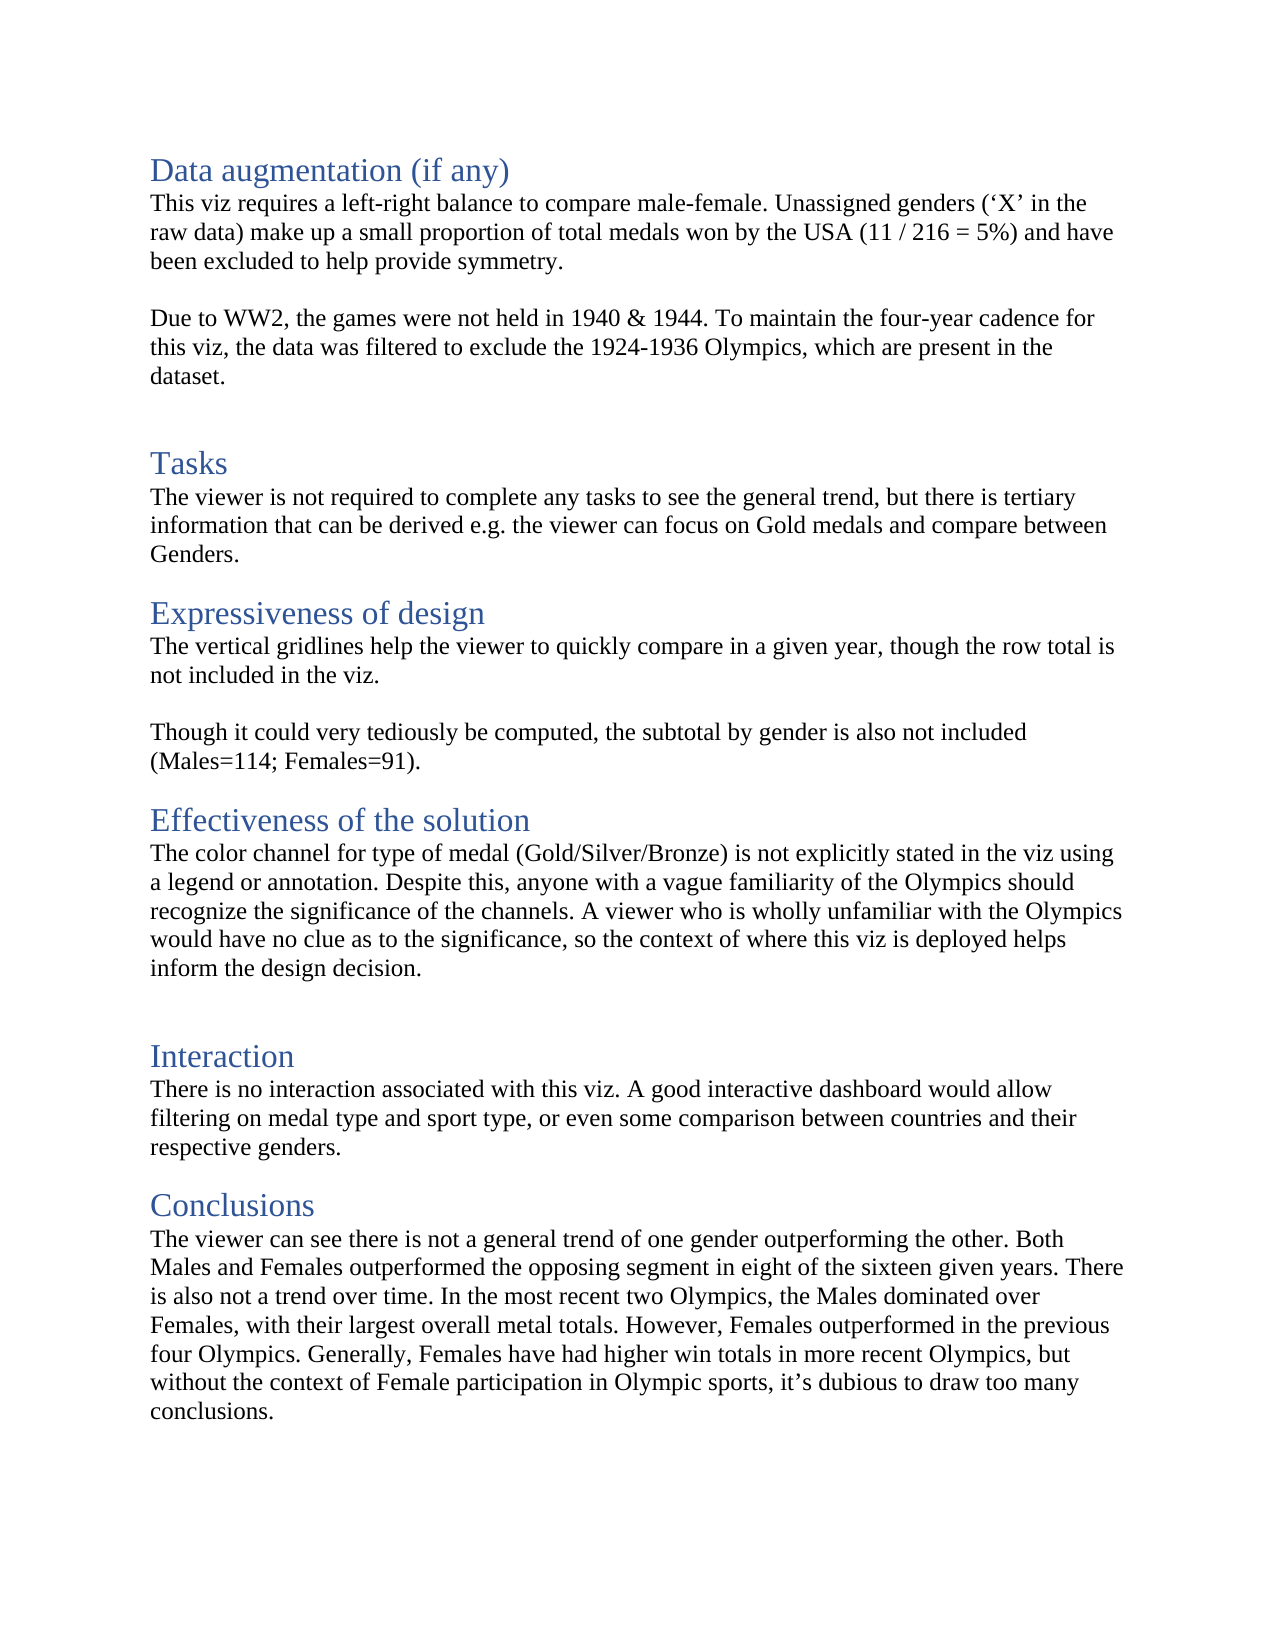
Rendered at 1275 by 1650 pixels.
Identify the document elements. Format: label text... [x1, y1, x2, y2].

text The viewer is not required to complete any tasks to see the general trend, but there is tertiary information that can be derived e.g. the viewer can focus on Gold medals and compare between Genders. [150, 482, 1125, 568]
subtitle Data augmentation (if any) [150, 150, 1125, 188]
text Though it could very tediously be computed, the subtotal by gender is also not included (Males=114; Females=91). [150, 717, 1125, 775]
text There is no interaction associated with this viz. A good interactive dashboard would allow filtering on medal type and sport type, or even some comparison between countries and their respective genders. [150, 1074, 1125, 1160]
text This viz requires a left-right balance to compare male-female. Unassigned genders (‘X’ in the raw data) make up a small proportion of total medals won by the USA (11 / 216 = 5%) and have been excluded to help provide symmetry. [150, 188, 1125, 274]
subtitle Effectiveness of the solution [150, 800, 1125, 838]
text The vertical gridlines help the viewer to quickly compare in a given year, though the row total is not included in the viz. [150, 631, 1125, 689]
text The color channel for type of medal (Gold/Silver/Bronze) is not explicitly stated in the viz using a legend or annotation. Despite this, anyone with a vague familiarity of the Olympics should recognize the significance of the channels. A viewer who is wholly unfamiliar with the Olympics would have no clue as to the significance, so the context of where this viz is deployed helps inform the design decision. [150, 838, 1125, 982]
subtitle Conclusions [150, 1185, 1125, 1224]
subtitle Expressiveness of design [150, 593, 1125, 631]
text Due to WW2, the games were not held in 1940 & 1944. To maintain the four-year cadence for this viz, the data was filtered to exclude the 1924-1936 Olympics, which are present in the dataset. [150, 303, 1125, 389]
subtitle Tasks [150, 443, 1125, 482]
text The viewer can see there is not a general trend of one gender outperforming the other. Both Males and Females outperformed the opposing segment in eight of the sixteen given years. There is also not a trend over time. In the most recent two Olympics, the Males dominated over Females, with their largest overall metal totals. However, Females outperformed in the previous four Olympics. Generally, Females have had higher win totals in more recent Olympics, but without the context of Female participation in Olympic sports, it’s dubious to draw too many conclusions. [150, 1224, 1125, 1425]
subtitle Interaction [150, 1036, 1125, 1074]
